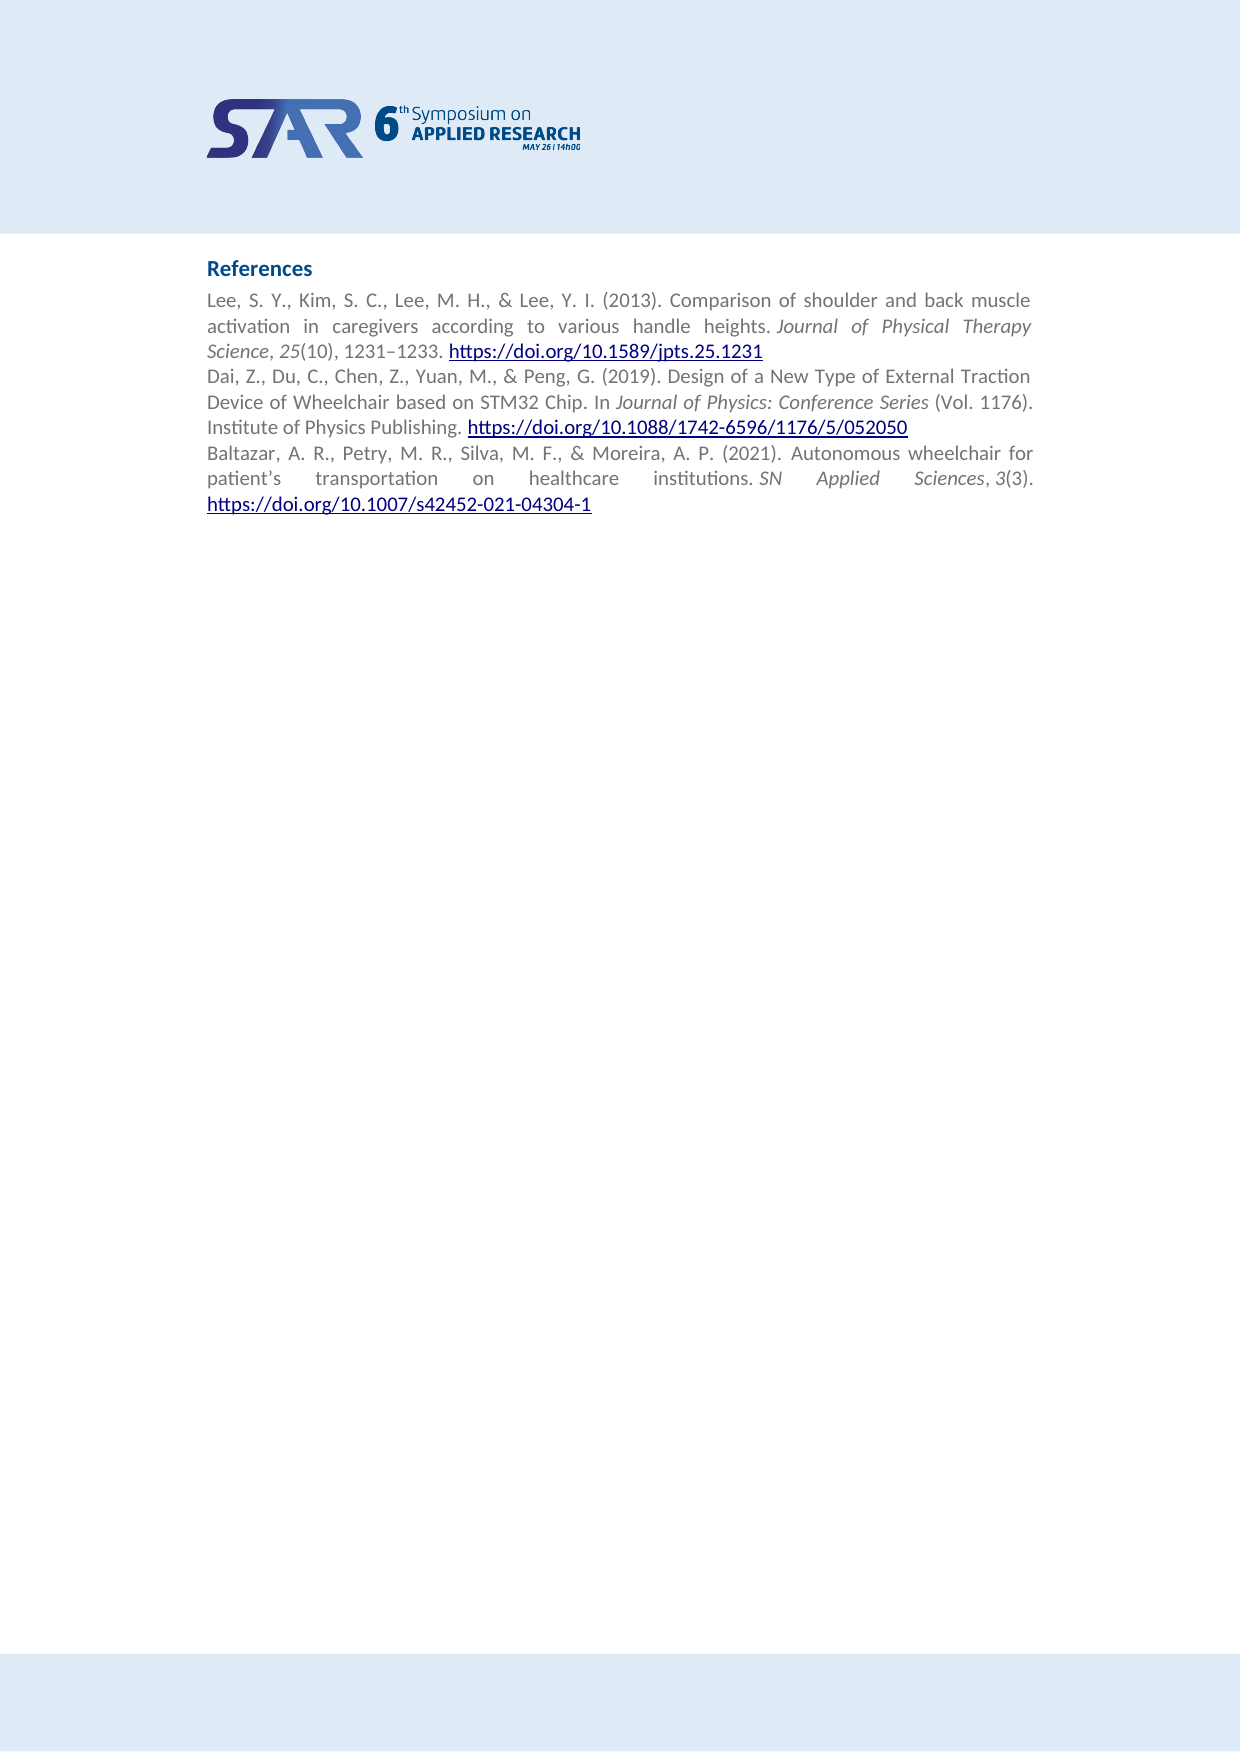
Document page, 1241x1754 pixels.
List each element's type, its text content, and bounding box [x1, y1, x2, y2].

text References [207, 254, 1033, 282]
text Dai, Z., Du, C., Chen, Z., Yuan, M., & Peng, G. (2019). Design of a New Type of External Traction Device of Wheelchair based on STM32 Chip. In Journal of Physics: Conference Series (Vol. 1176). Institute of Physics Publishing. https://doi.org/10.1088/1742-6596/1176/5/052050 [207, 389, 1033, 440]
text Baltazar, A. R., Petry, M. R., Silva, M. F., & Moreira, A. P. (2021). Autonomous wheelchair for patient’s transportation on healthcare institutions. SN Applied Sciences, 3(3). https://doi.org/10.1007/s42452-021-04304-1 [591, 465, 1033, 516]
picture [206, 99, 580, 158]
